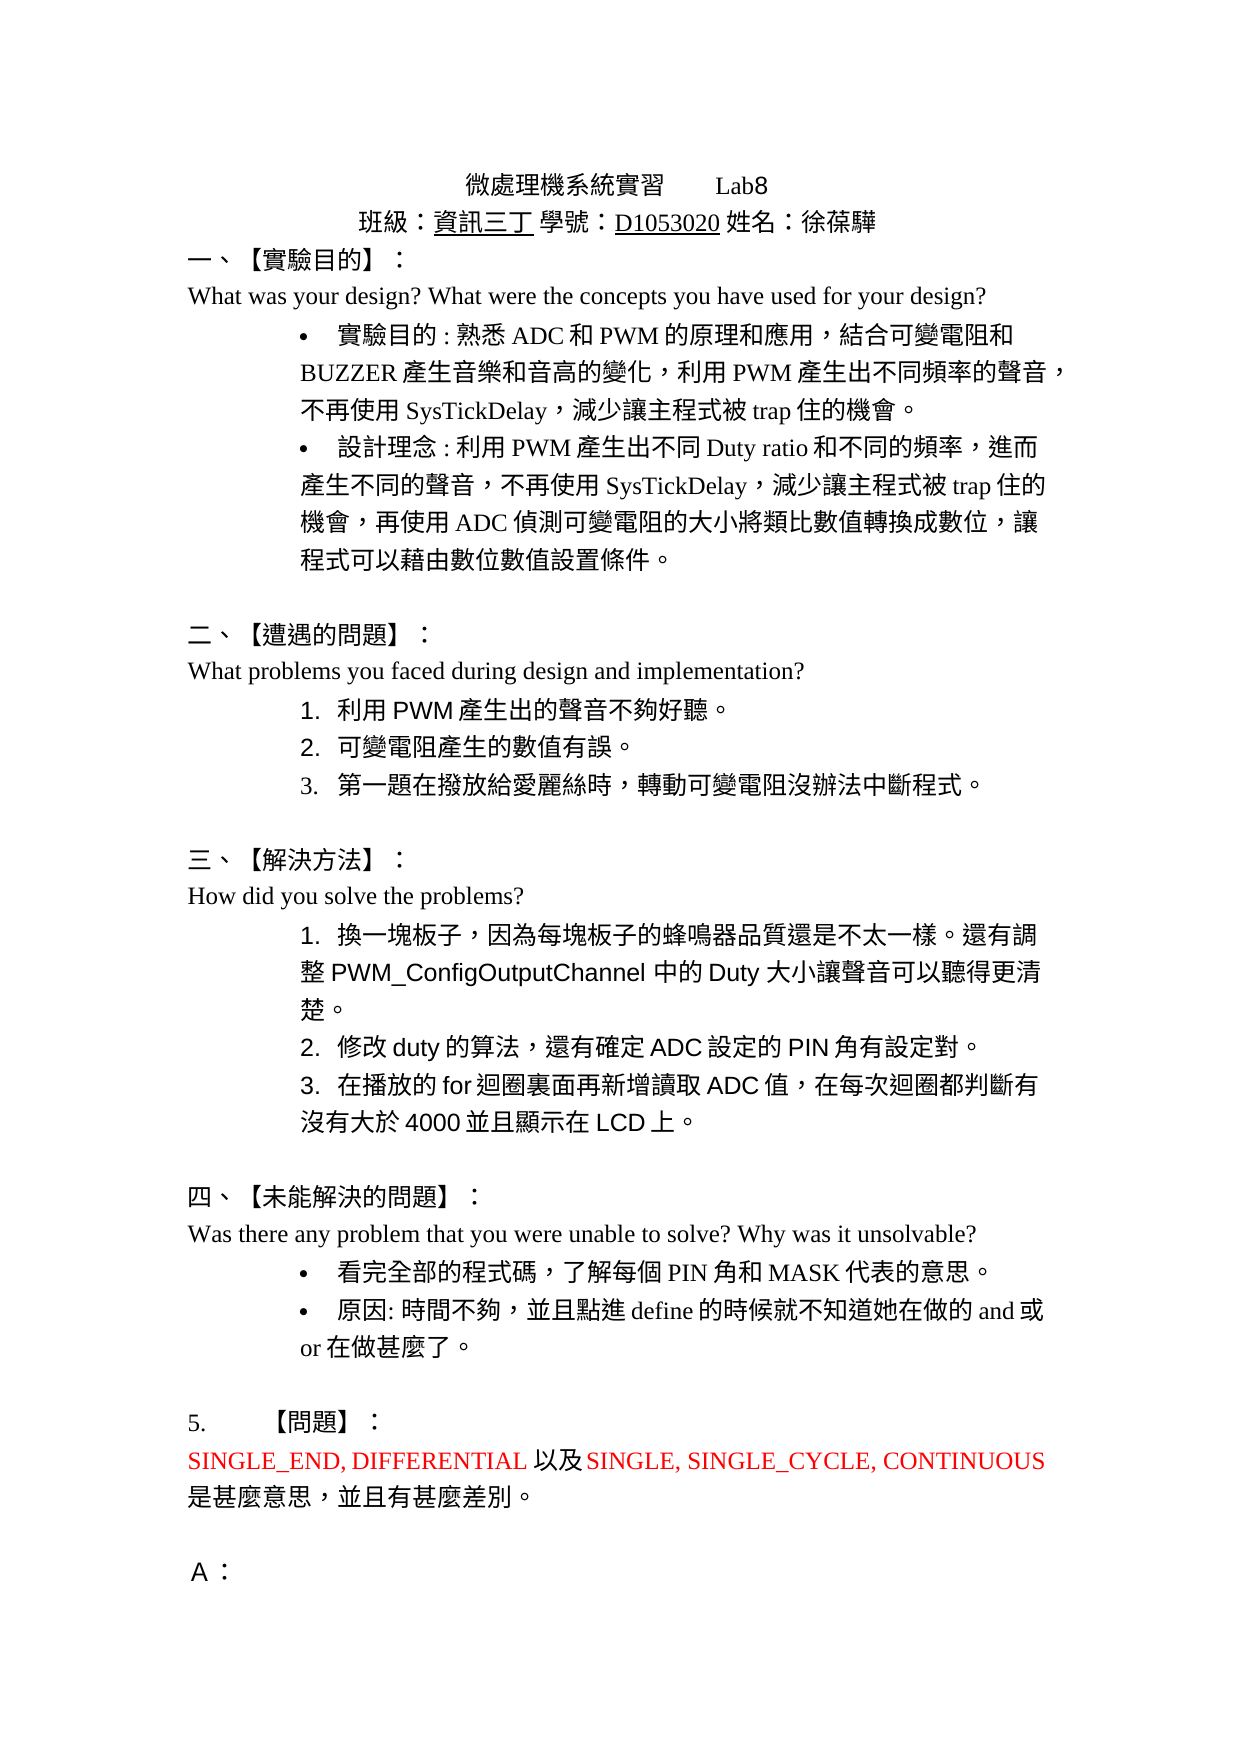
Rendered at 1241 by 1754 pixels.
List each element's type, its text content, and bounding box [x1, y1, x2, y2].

list 【問題】： [187, 1402, 1053, 1439]
text 三、【解決方法】： [187, 839, 1053, 877]
text Ａ： [187, 1552, 1053, 1589]
list 利用PWM產生出的聲音不夠好聽。 [300, 689, 1053, 727]
list 可變電阻產生的數值有誤。 [300, 727, 1053, 764]
text What problems you faced during design and implementation? [187, 652, 1053, 689]
text 一、【實驗目的】： [187, 239, 1053, 277]
text SINGLE_END, DIFFERENTIAL 以及 SINGLE, SINGLE_CYCLE, CONTINUOUS 是甚麼意思，並且有甚麼差別。 [187, 1439, 1053, 1514]
text 二、【遭遇的問題】： [187, 614, 1053, 652]
list 原因: 時間不夠，並且點進define的時候就不知道她在做的and或or在做甚麼了。 [300, 1289, 1053, 1364]
text 微處理機系統實習 Lab8 [187, 164, 1053, 202]
list 在播放的for迴圈裏面再新增讀取ADC值，在每次迴圈都判斷有沒有大於4000並且顯示在LCD上。 [300, 1064, 1053, 1139]
text 四、【未能解決的問題】： [187, 1177, 1053, 1214]
list 設計理念 : 利用PWM產生出不同Duty ratio和不同的頻率，進而產生不同的聲音，不再使用 SysTickDelay，減少讓主程式被trap住的機會，再使用ADC偵測可變電阻的大小將類比數值轉換成數位，讓程式可以藉由數位數值設置條件。 [300, 427, 1053, 577]
text How did you solve the problems? [187, 877, 1053, 914]
list 第一題在撥放給愛麗絲時，轉動可變電阻沒辦法中斷程式。 [300, 764, 1053, 802]
list 實驗目的 : 熟悉ADC和PWM的原理和應用，結合可變電阻和BUZZER產生音樂和音高的變化，利用PWM產生出不同頻率的聲音，不再使用 SysTickDelay，減少讓主程式被trap住的機會。 [300, 314, 1053, 427]
text Was there any problem that you were unable to solve? Why was it unsolvable? [187, 1214, 1053, 1252]
text 班級：資訊三丁 學號：D1053020 姓名：徐葆驊 [187, 202, 1053, 239]
list 修改duty的算法，還有確定ADC設定的PIN角有設定對。 [300, 1027, 1053, 1064]
text What was your design? What were the concepts you have used for your design? [187, 277, 1053, 314]
list 看完全部的程式碼，了解每個PIN角和MASK代表的意思。 [300, 1252, 1053, 1289]
list 換一塊板子，因為每塊板子的蜂鳴器品質還是不太一樣。還有調整 PWM_ConfigOutputChannel 中的Duty 大小讓聲音可以聽得更清楚。 [300, 914, 1053, 1027]
